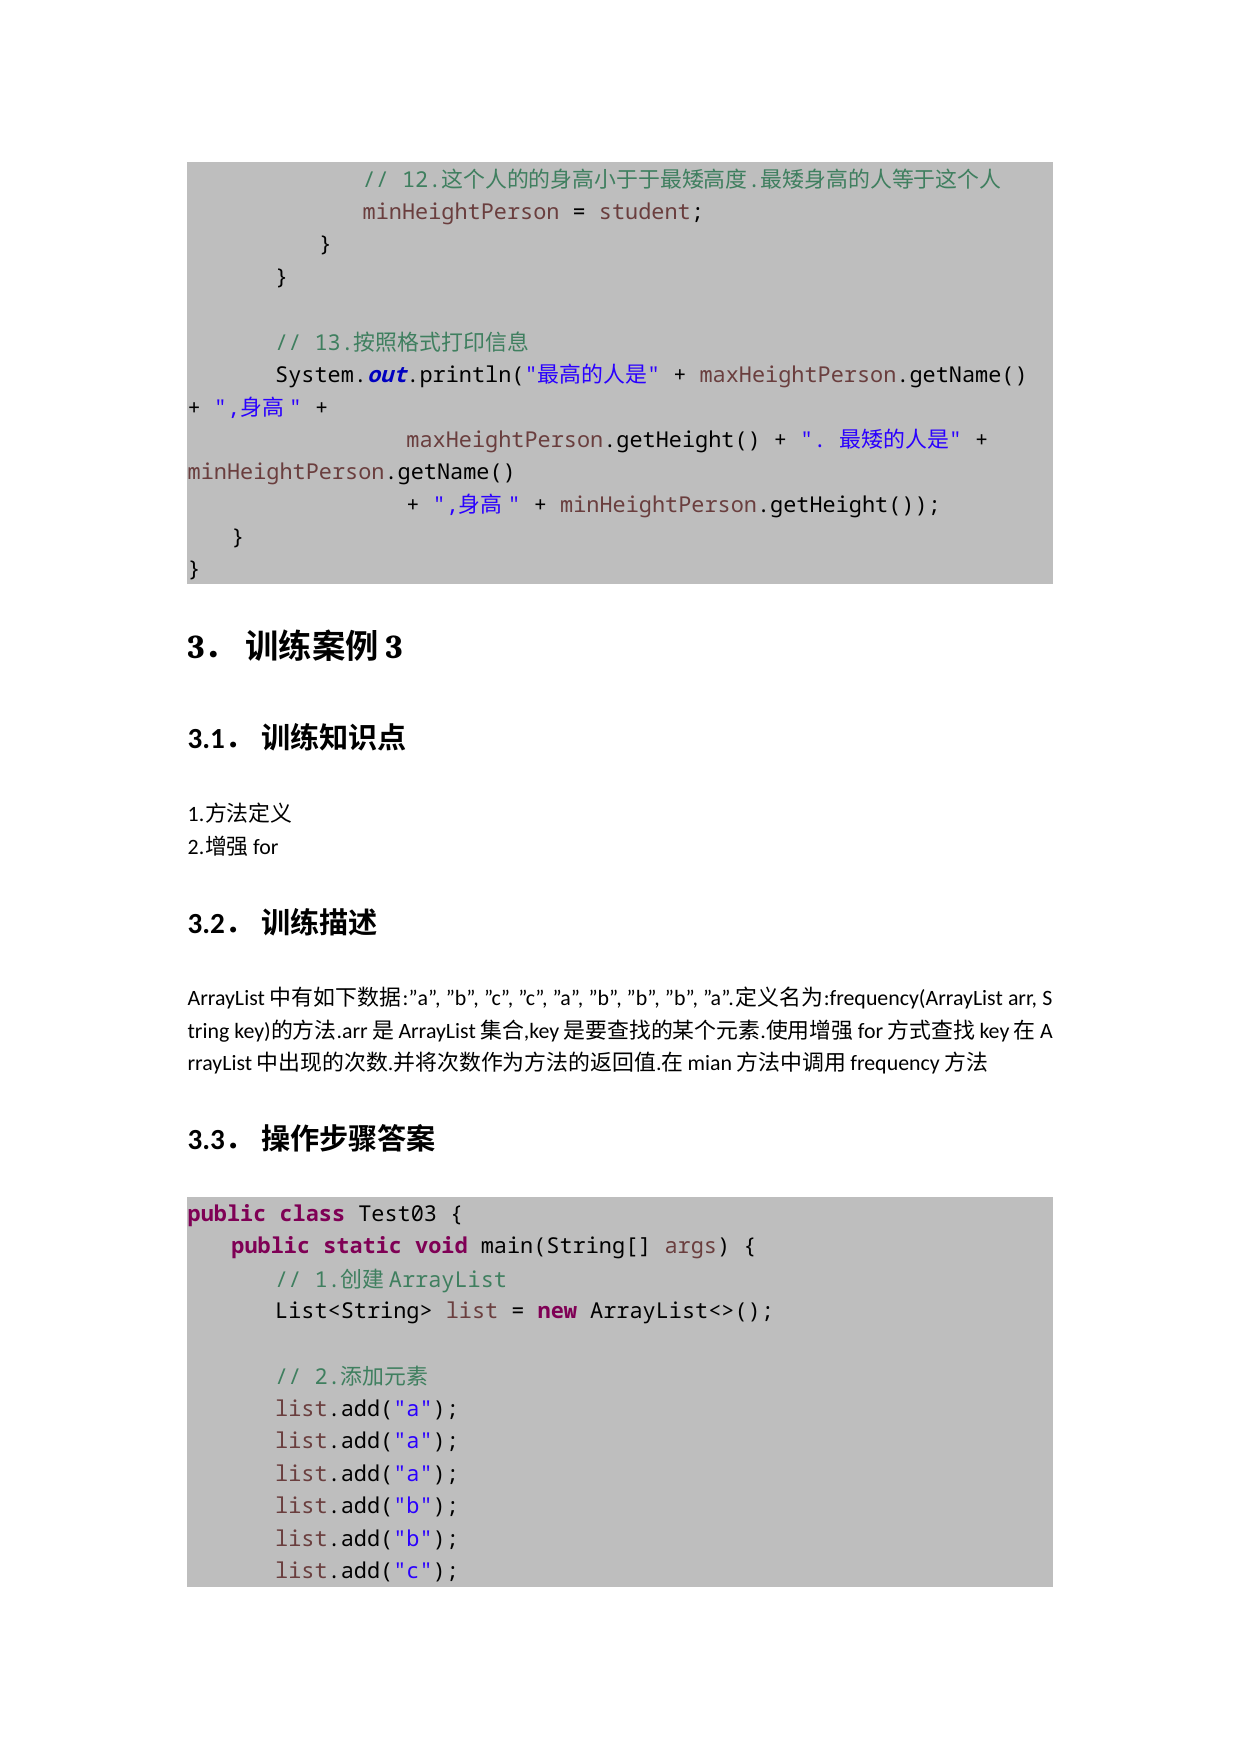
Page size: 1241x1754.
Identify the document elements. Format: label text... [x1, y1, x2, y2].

text list.add("a"); [187, 1392, 1053, 1424]
text // 1.创建ArrayList [187, 1262, 1053, 1294]
text public static void main(String[] args) { [187, 1229, 1053, 1262]
text System.out.println("最高的人是" + maxHeightPerson.getName() + ",身高 " + [187, 357, 1053, 422]
text minHeightPerson = student; [187, 194, 1053, 227]
text } [187, 259, 1053, 292]
text ArrayList中有如下数据:”a”, ”b”, ”c”, ”c”, ”a”, ”b”, ”b”, ”b”, ”a”.定义名为:frequency(ArrayList arr, String key)的方法.arr是ArrayList集合,key是要查找的某个元素.使用增强for方式查找key在ArrayList中出现的次数.并将次数作为方法的返回值.在mian方法中调用frequency方法 [187, 980, 1053, 1077]
text } [187, 227, 1053, 259]
text maxHeightPerson.getHeight() + ". 最矮的人是" + minHeightPerson.getName() [187, 422, 1053, 487]
text list.add("a"); [187, 1424, 1053, 1457]
text list.add("b"); [187, 1489, 1053, 1522]
text public class Test03 { [187, 1197, 1053, 1229]
list 增强for [187, 828, 1053, 861]
text // 13.按照格式打印信息 [187, 324, 1053, 357]
text list.add("c"); [187, 1554, 1053, 1587]
text } [187, 552, 1053, 584]
text + ",身高 " + minHeightPerson.getHeight()); [187, 487, 1053, 519]
subtitle 训练知识点 [187, 704, 1053, 769]
subtitle 训练描述 [187, 888, 1053, 953]
text } [187, 519, 1053, 552]
subtitle 操作步骤答案 [187, 1104, 1053, 1169]
text List<String> list = new ArrayList<>(); [187, 1294, 1053, 1327]
list 方法定义 [187, 796, 1053, 828]
text list.add("a"); [187, 1457, 1053, 1489]
subtitle 训练案例3 [187, 612, 1053, 677]
text // 12.这个人的的身高小于于最矮高度.最矮身高的人等于这个人 [187, 162, 1053, 194]
text // 2.添加元素 [187, 1359, 1053, 1392]
text list.add("b"); [187, 1522, 1053, 1554]
